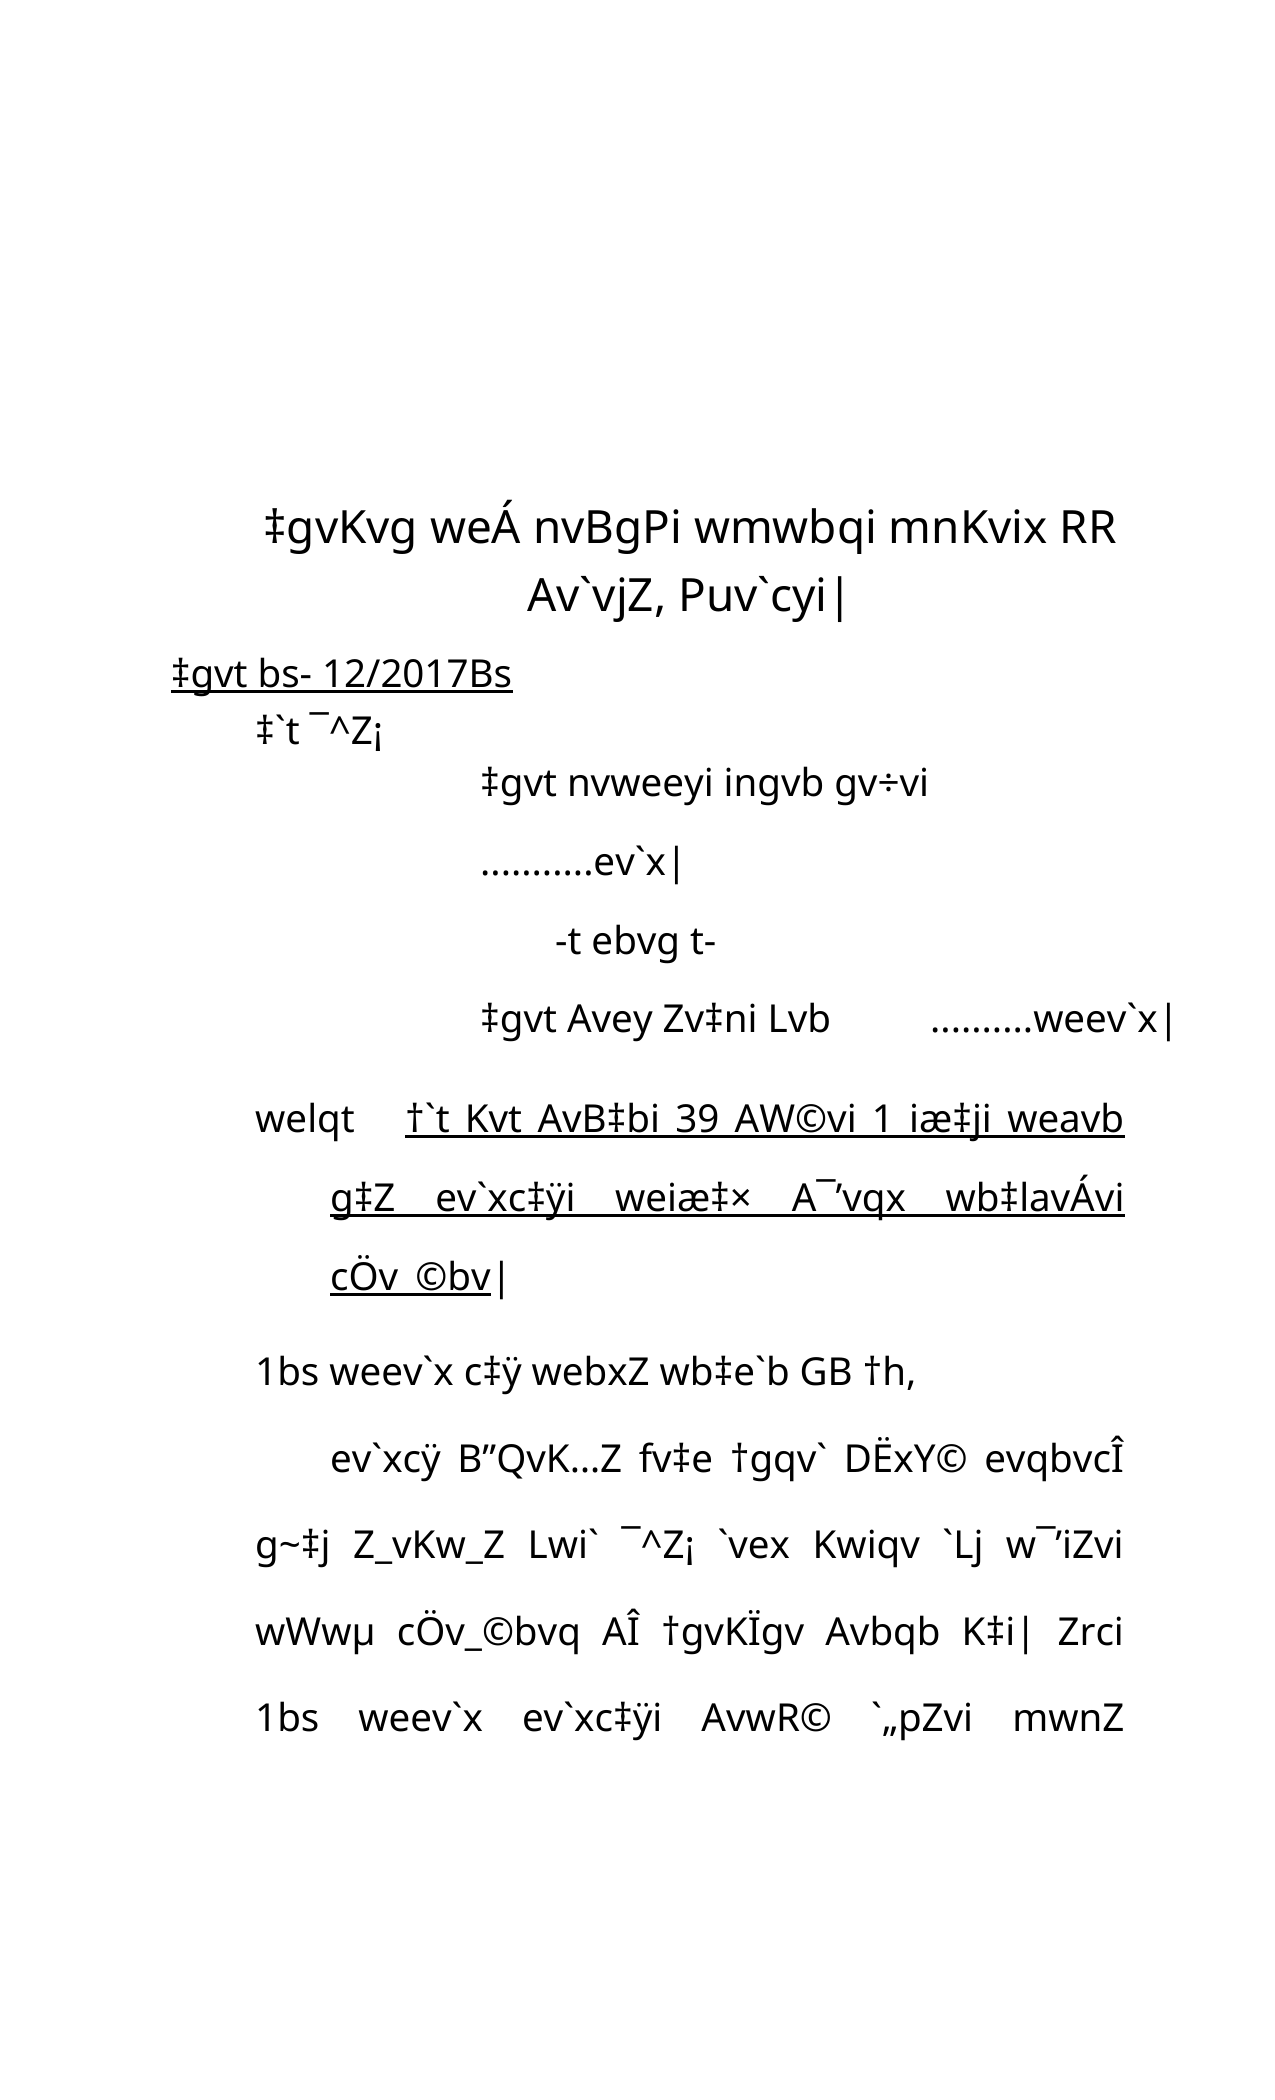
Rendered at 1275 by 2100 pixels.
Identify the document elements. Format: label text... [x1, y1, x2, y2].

list ‡gvt nvweeyi ingvb gv÷vi ...........ev`x| [405, 755, 1125, 887]
text ‡`t ¯^Z¡ [255, 703, 1125, 755]
list ‡gvt Avey Zv‡ni Lvb ..........weev`x| [405, 992, 1183, 1044]
text welqt †`t Kvt AvB‡bi 39 AW©vi 1 iæ‡ji weavb g‡Z ev`xc‡ÿi weiæ‡× A¯’vqx wb‡lavÁvi cÖv_©bv| [255, 1091, 1125, 1301]
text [255, 1431, 1125, 1743]
list -t ebvg t- [480, 913, 1125, 965]
text ‡gvt bs- 12/2017Bs [171, 646, 1125, 699]
text 1bs weev`x c‡ÿ webxZ wb‡e`b GB †h, [255, 1344, 1125, 1397]
text ‡gvKvg weÁ nvBgPi wmwbqi mnKvix RR Av`vjZ, Puv`cyi| [255, 495, 1125, 625]
